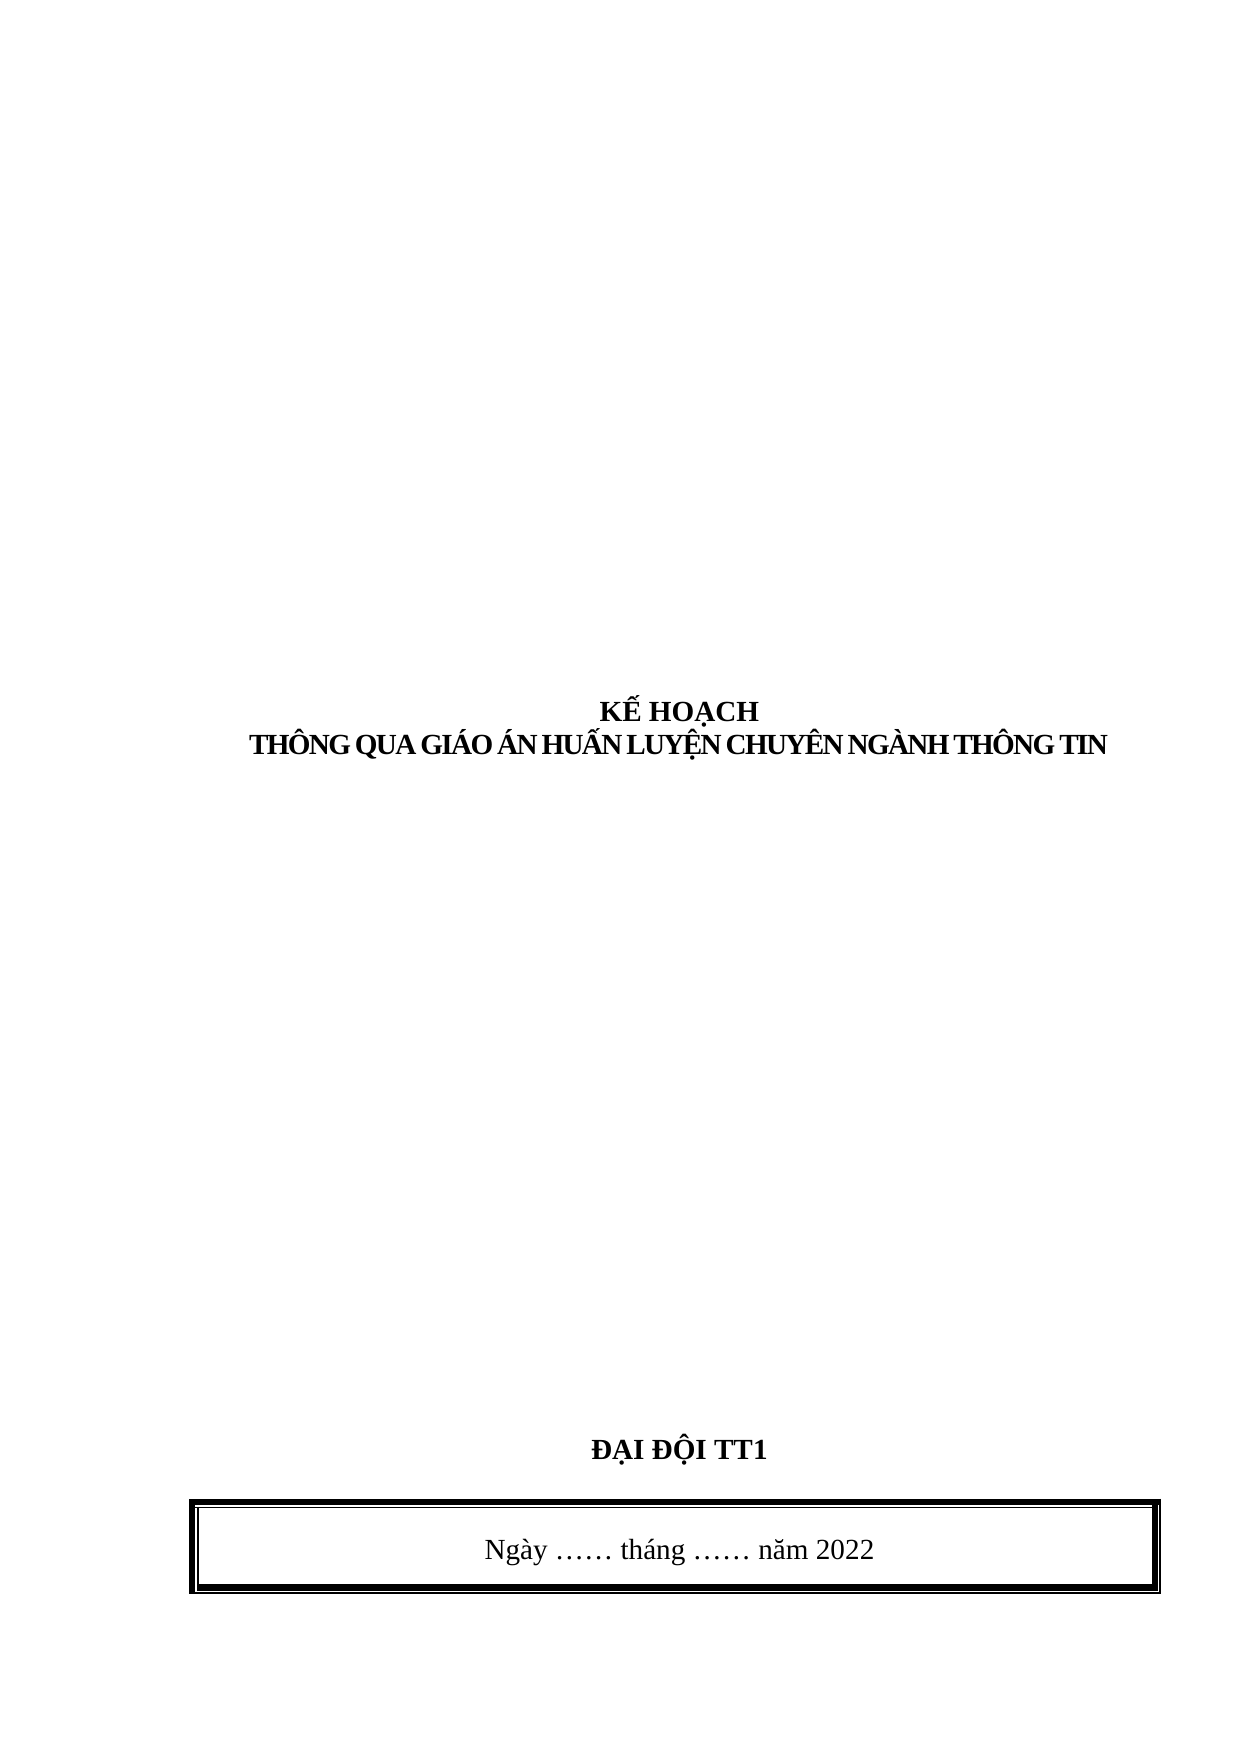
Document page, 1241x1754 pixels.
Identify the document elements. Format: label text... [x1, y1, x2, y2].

text KẾ HOẠCH [207, 694, 1152, 727]
text ĐẠI ĐỘI TT1 [207, 1432, 1152, 1465]
text THÔNG QUA GIÁO ÁN HUẤN LUYỆN CHUYÊN NGÀNH THÔNG TIN [207, 727, 1152, 761]
text Ngày …… tháng …… năm 2022 [199, 1521, 1152, 1584]
